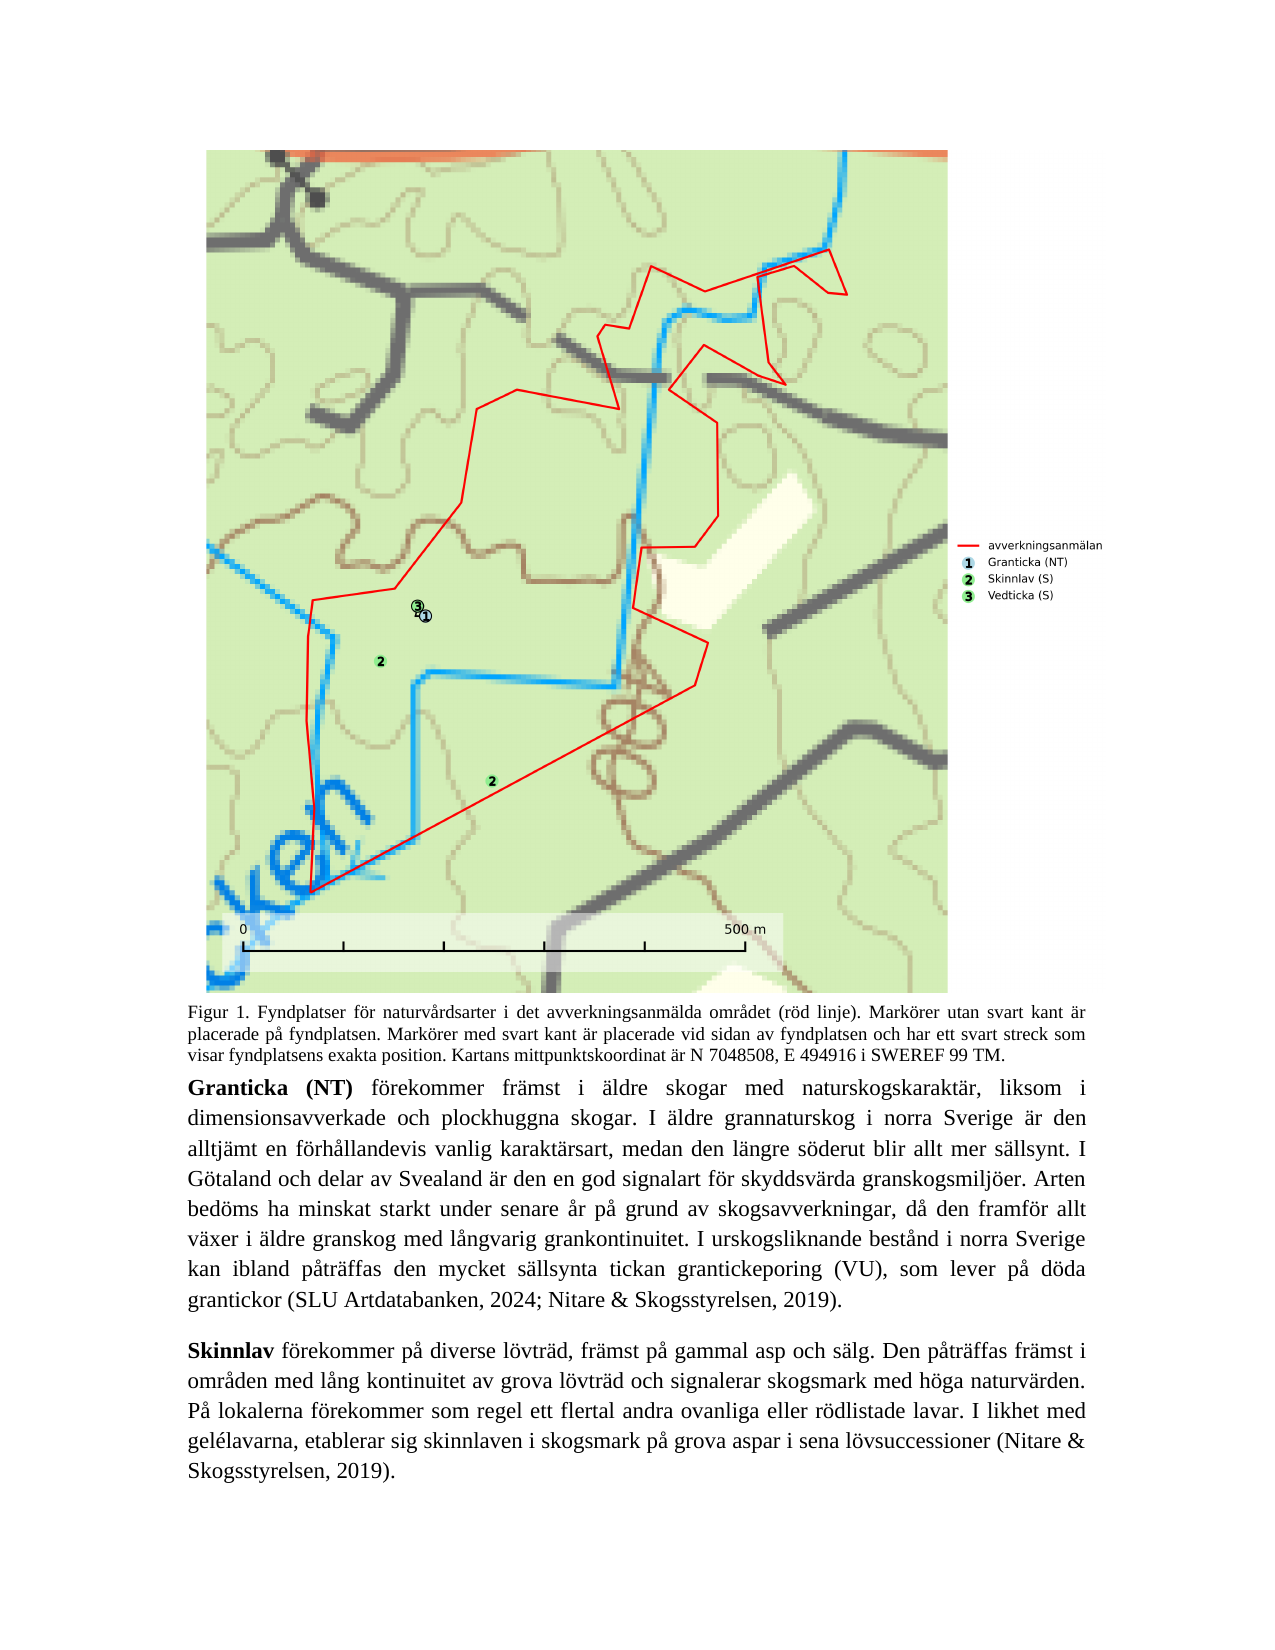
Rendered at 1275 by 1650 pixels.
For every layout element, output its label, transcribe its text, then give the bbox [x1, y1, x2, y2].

text Skinnlav förekommer på diverse lövträd, främst på gammal asp och sälg. Den påträffas främst i områden med lång kontinuitet av grova lövträd och signalerar skogsmark med höga naturvärden. På lokalerna förekommer som regel ett flertal andra ovanliga eller rödlistade lavar. I likhet med gelélavarna, etablerar sig skinnlaven i skogsmark på grova aspar i sena lövsuccessioner (Nitare & Skogsstyrelsen, 2019). [187, 1337, 1087, 1484]
text Granticka (NT) förekommer främst i äldre skogar med naturskogskaraktär, liksom i dimensionsavverkade och plockhuggna skogar. I äldre grannaturskog i norra Sverige är den alltjämt en förhållandevis vanlig karaktärsart, medan den längre söderut blir allt mer sällsynt. I Götaland och delar av Svealand är den en god signalart för skyddsvärda granskogsmiljöer. Arten bedöms ha minskat starkt under senare år på grund av skogsavverkningar, då den framför allt växer i äldre granskog med långvarig grankontinuitet. I urskogsliknande bestånd i norra Sverige kan ibland påträffas den mycket sällsynta tickan grantickeporing (VU), som lever på döda grantickor (SLU Artdatabanken, 2024; Nitare & Skogsstyrelsen, 2019). [187, 1074, 1087, 1312]
picture [206, 150, 1107, 993]
text Figur 1. Fyndplatser för naturvårdsarter i det avverkningsanmälda området (röd linje). Markörer utan svart kant är placerade på fyndplatsen. Markörer med svart kant är placerade vid sidan av fyndplatsen och har ett svart streck som visar fyndplatsens exakta position. Kartans mittpunktskoordinat är N 7048508, E 494916 i SWEREF 99 TM. [187, 1001, 1087, 1066]
